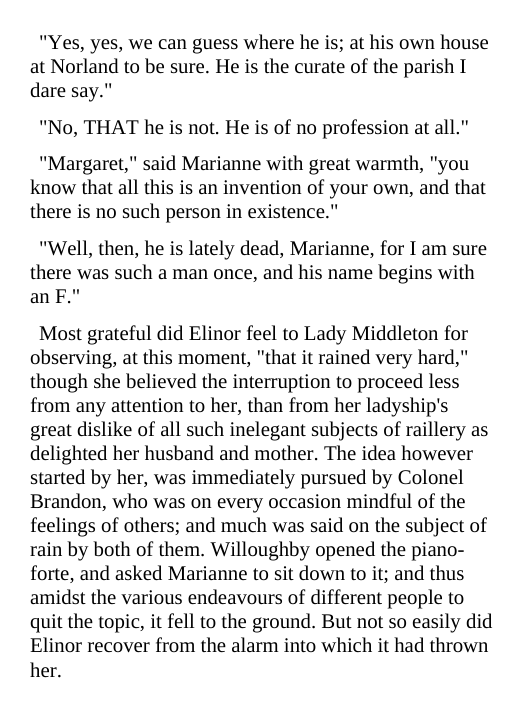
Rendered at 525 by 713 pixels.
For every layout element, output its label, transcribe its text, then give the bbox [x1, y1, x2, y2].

text "No, THAT he is not. He is of no profession at all." [30, 115, 495, 139]
text "Margaret," said Marianne with great warmth, "you know that all this is an invention of your own, and that there is no such person in existence." [30, 151, 495, 223]
text "Yes, yes, we can guess where he is; at his own house at Norland to be sure. He is the curate of the parish I dare say." [30, 30, 495, 102]
text Most grateful did Elinor feel to Lady Middleton for observing, at this moment, "that it rained very hard," though she believed the interruption to proceed less from any attention to her, than from her ladyship's great dislike of all such inelegant subjects of raillery as delighted her husband and mother. The idea however started by her, was immediately pursued by Colonel Brandon, who was on every occasion mindful of the feelings of others; and much was said on the subject of rain by both of them. Willoughby opened the piano-forte, and asked Marianne to sit down to it; and thus amidst the various endeavours of different people to quit the topic, it fell to the ground. But not so easily did Elinor recover from the alarm into which it had thrown her. [30, 321, 495, 682]
text "Well, then, he is lately dead, Marianne, for I am sure there was such a man once, and his name begins with an F." [30, 236, 495, 308]
